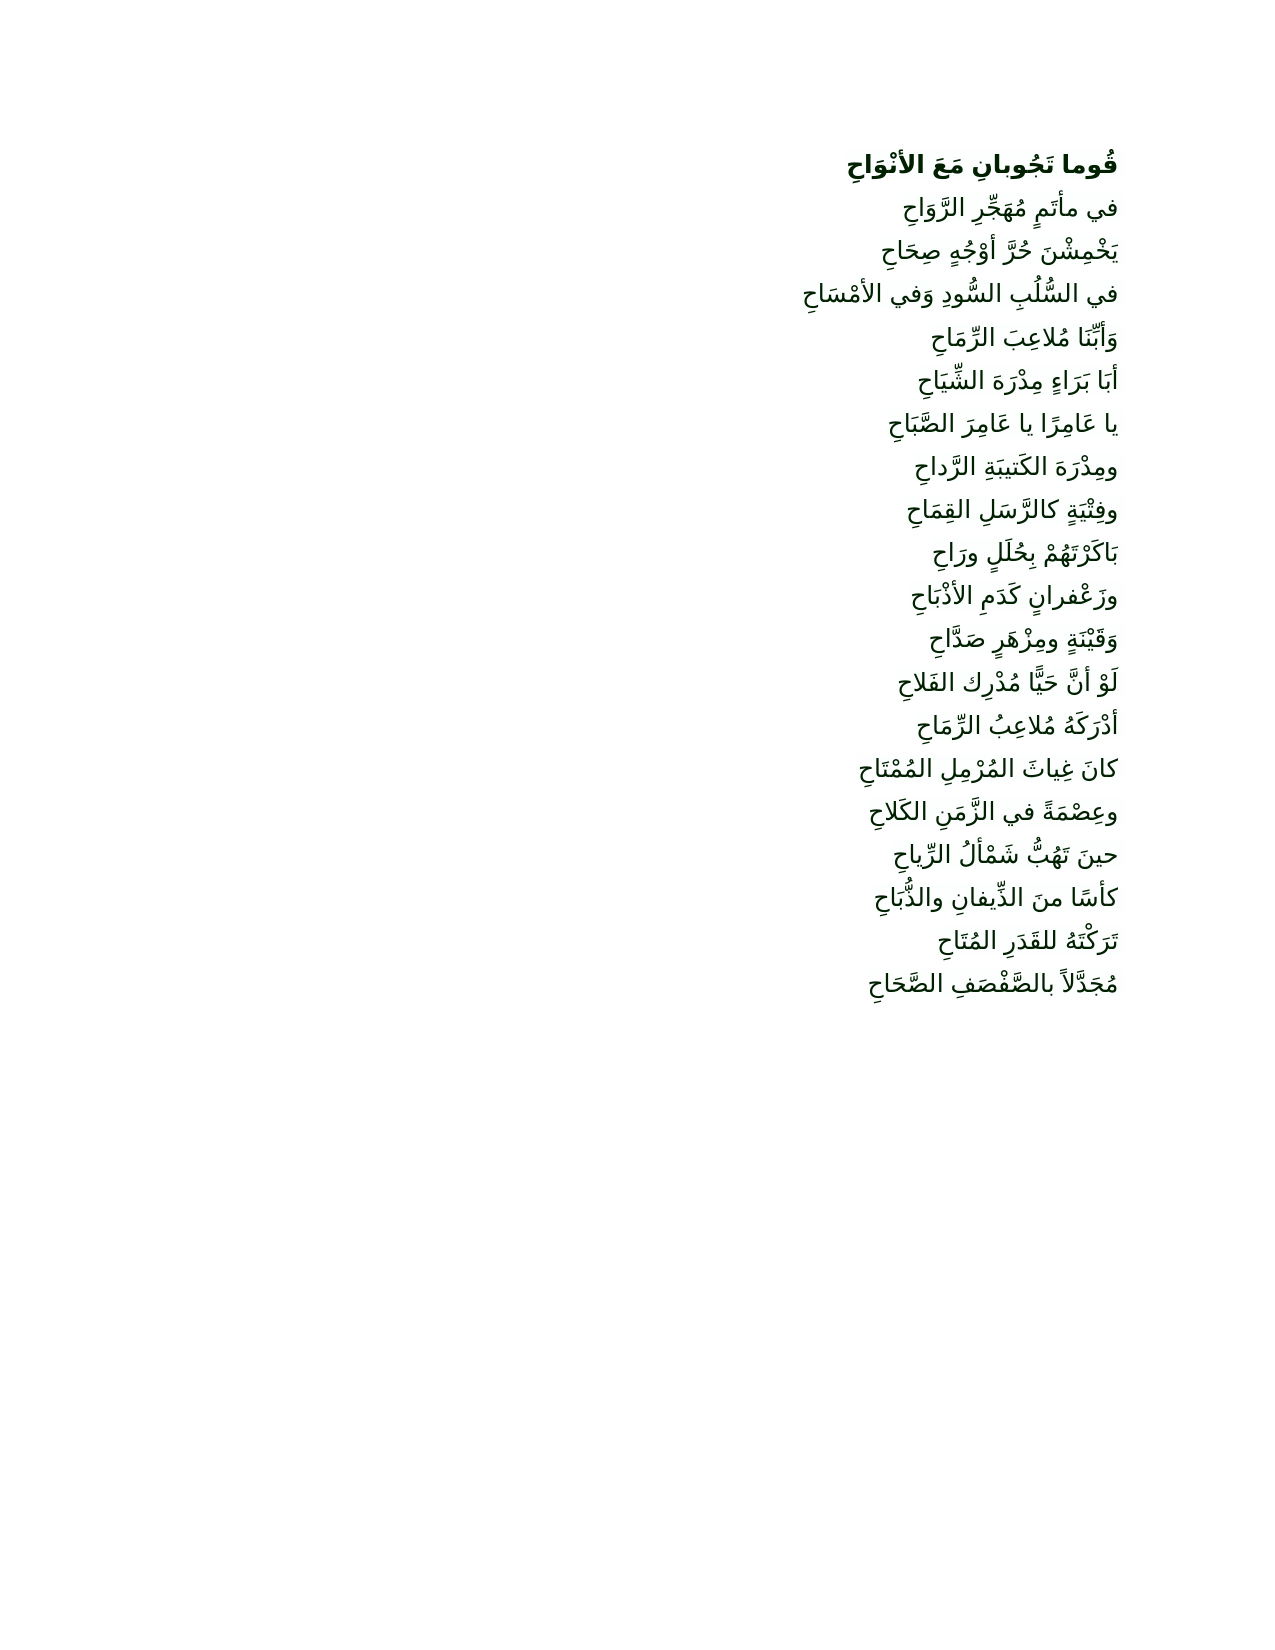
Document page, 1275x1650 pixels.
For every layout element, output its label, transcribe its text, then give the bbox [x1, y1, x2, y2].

text قُوما تَجُوبانِ مَعَ الأنْوَاحِ في مأتَمٍ مُهَجِّرِ الرَّوَاحِ يَخْمِشْنَ حُرَّ أوْجُهٍ صِحَاحِ في السُّلُبِ السُّودِ وَفي الأمْسَاحِ وَأبِّنَا مُلاعِبَ الرِّمَاحِ أبَا بَرَاءٍ مِدْرَهَ الشِّيَاحِ يا عَامِرًا يا عَامِرَ الصَّبَاحِ ومِدْرَهَ الكَتيبَةِ الرَّداحِ وفِتْيَةٍ كالرَّسَلِ القِمَاحِ بَاكَرْتَهُمْ بِحُلَلٍ ورَاحِ وزَعْفرانٍ كَدَمِ الأذْبَاحِ وَقَيْنَةٍ ومِزْهَرٍ صَدَّاحِ لَوْ أنَّ حَيًّا مُدْرِك الفَلاحِ أدْرَكَهُ مُلاعِبُ الرِّمَاحِ كانَ غِياثَ المُرْمِلِ المُمْتَاحِ وعِصْمَةً في الزَّمَنِ الكَلاحِ حينَ تَهُبُّ شَمْألُ الرِّياحِ كأسًا منَ الذِّيفانِ والذُّبَاحِ تَرَكْتَهُ للقَدَرِ المُتَاحِ مُجَدَّلاً بالصَّفْصَفِ الصَّحَاحِ [150, 150, 1125, 998]
